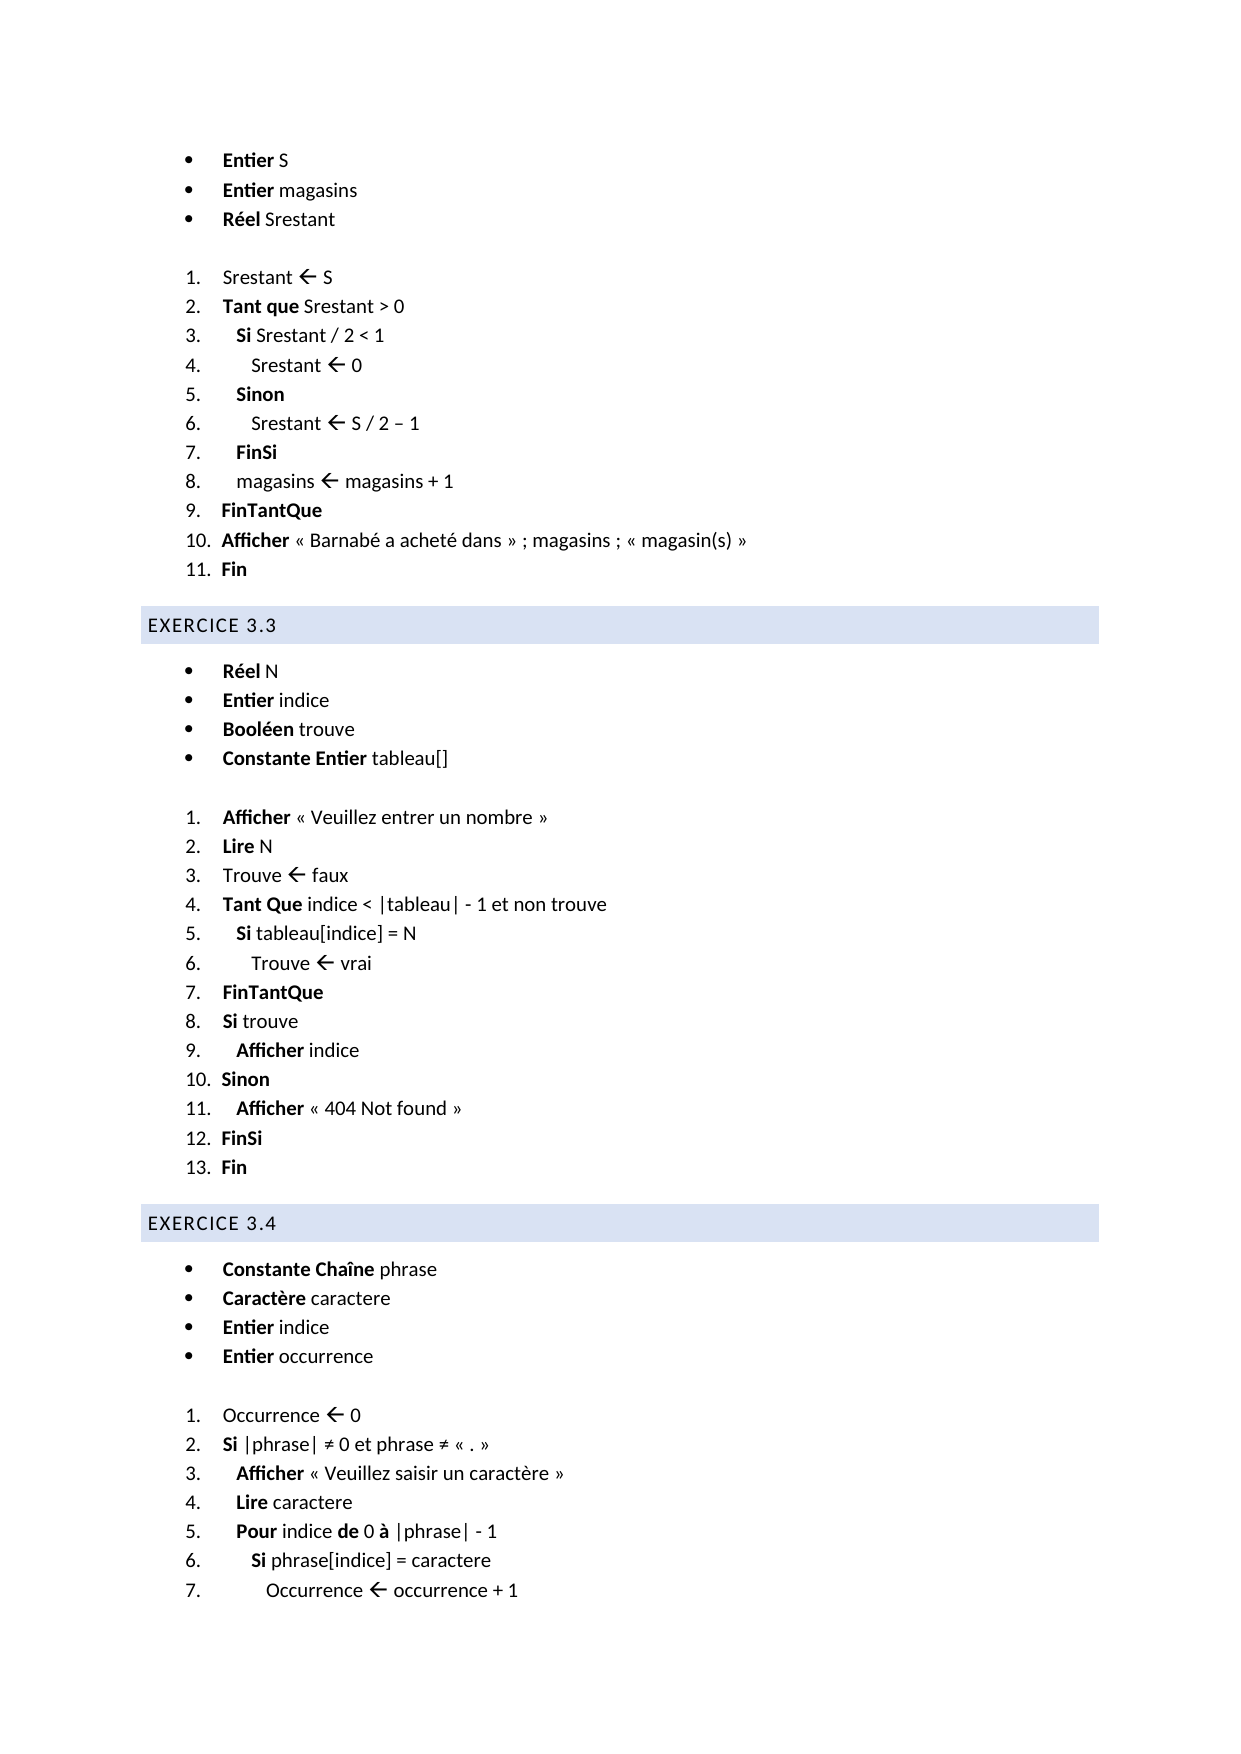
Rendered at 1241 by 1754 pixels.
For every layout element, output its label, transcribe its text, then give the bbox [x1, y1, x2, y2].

list Réel Srestant [185, 206, 1093, 231]
list Fin [185, 556, 1093, 581]
list Trouve faux [185, 862, 1093, 888]
list Srestant S [185, 264, 1093, 290]
list Entier S [185, 148, 1093, 173]
list Lire caractere [185, 1489, 1093, 1515]
list Afficher « 404 Not found » [185, 1096, 1093, 1121]
list Entier indice [185, 687, 1093, 713]
list Fin [185, 1154, 1093, 1179]
list Srestant S / 2 – 1 [185, 410, 1093, 436]
list magasins magasins + 1 [185, 468, 1093, 494]
list Constante Entier tableau[] [185, 746, 1093, 771]
list Entier occurrence [185, 1343, 1093, 1369]
list Occurrence occurrence + 1 [185, 1577, 1093, 1602]
list Sinon [185, 381, 1093, 406]
list FinSi [185, 439, 1093, 465]
list Lire N [185, 833, 1093, 858]
list Sinon [185, 1066, 1093, 1092]
list Afficher « Veuillez entrer un nombre » [185, 804, 1093, 829]
list Entier indice [185, 1314, 1093, 1340]
list Caractère caractere [185, 1285, 1093, 1311]
list Booléen trouve [185, 716, 1093, 742]
list Tant que Srestant > 0 [185, 293, 1093, 319]
list Srestant 0 [185, 352, 1093, 377]
list Si trouve [185, 1008, 1093, 1033]
list Réel N [185, 658, 1093, 683]
list Pour indice de 0 à |phrase| - 1 [185, 1518, 1093, 1544]
list Tant Que indice < |tableau| - 1 et non trouve [185, 891, 1093, 917]
list Si |phrase| ≠ 0 et phrase ≠ « . » [185, 1431, 1093, 1456]
list FinTantQue [185, 498, 1093, 523]
list Entier magasins [185, 177, 1093, 202]
list Afficher « Barnabé a acheté dans » ; magasins ; « magasin(s) » [185, 527, 1093, 552]
list Si Srestant / 2 < 1 [185, 323, 1093, 348]
list Afficher « Veuillez saisir un caractère » [185, 1460, 1093, 1486]
list FinTantQue [185, 979, 1093, 1004]
list Afficher indice [185, 1037, 1093, 1063]
list Si tableau[indice] = N [185, 921, 1093, 946]
list Occurrence 0 [185, 1402, 1093, 1427]
list FinSi [185, 1125, 1093, 1150]
list Constante Chaîne phrase [185, 1256, 1093, 1281]
subtitle Exercice 3.3 [148, 612, 1093, 638]
subtitle Exercice 3.4 [148, 1210, 1093, 1236]
list Trouve vrai [185, 950, 1093, 975]
list Si phrase[indice] = caractere [185, 1548, 1093, 1573]
